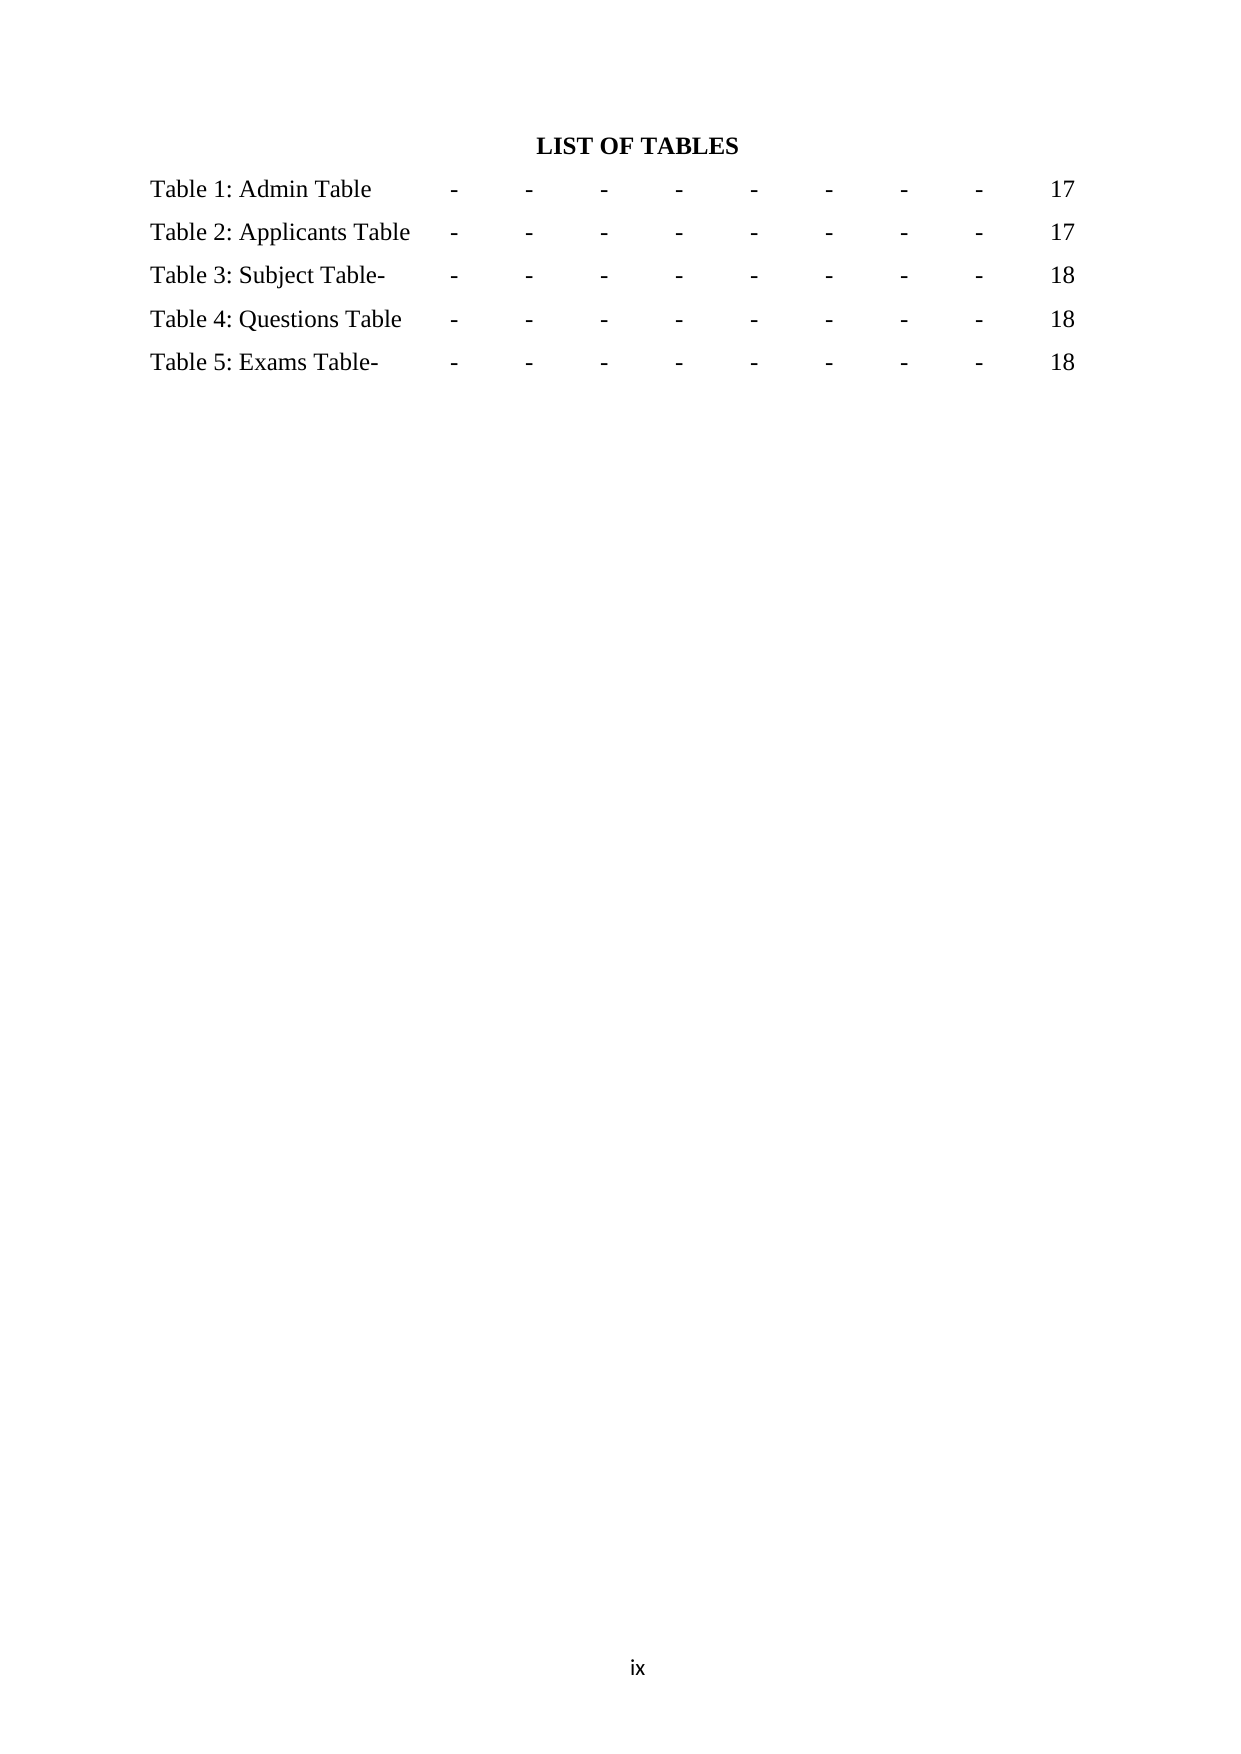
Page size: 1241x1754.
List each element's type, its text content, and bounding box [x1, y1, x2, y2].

text Table 4: Questions Table - - - - - - - - 18 [150, 304, 1125, 332]
subtitle LIST OF TABLES [150, 131, 1125, 160]
text Table 1: Admin Table - - - - - - - - 17 [150, 174, 1125, 203]
text Table 5: Exams Table- - - - - - - - - 18 [150, 347, 1125, 376]
text Table 2: Applicants Table - - - - - - - - 17 [150, 217, 1125, 246]
text Table 3: Subject Table- - - - - - - - - 18 [150, 261, 1125, 289]
